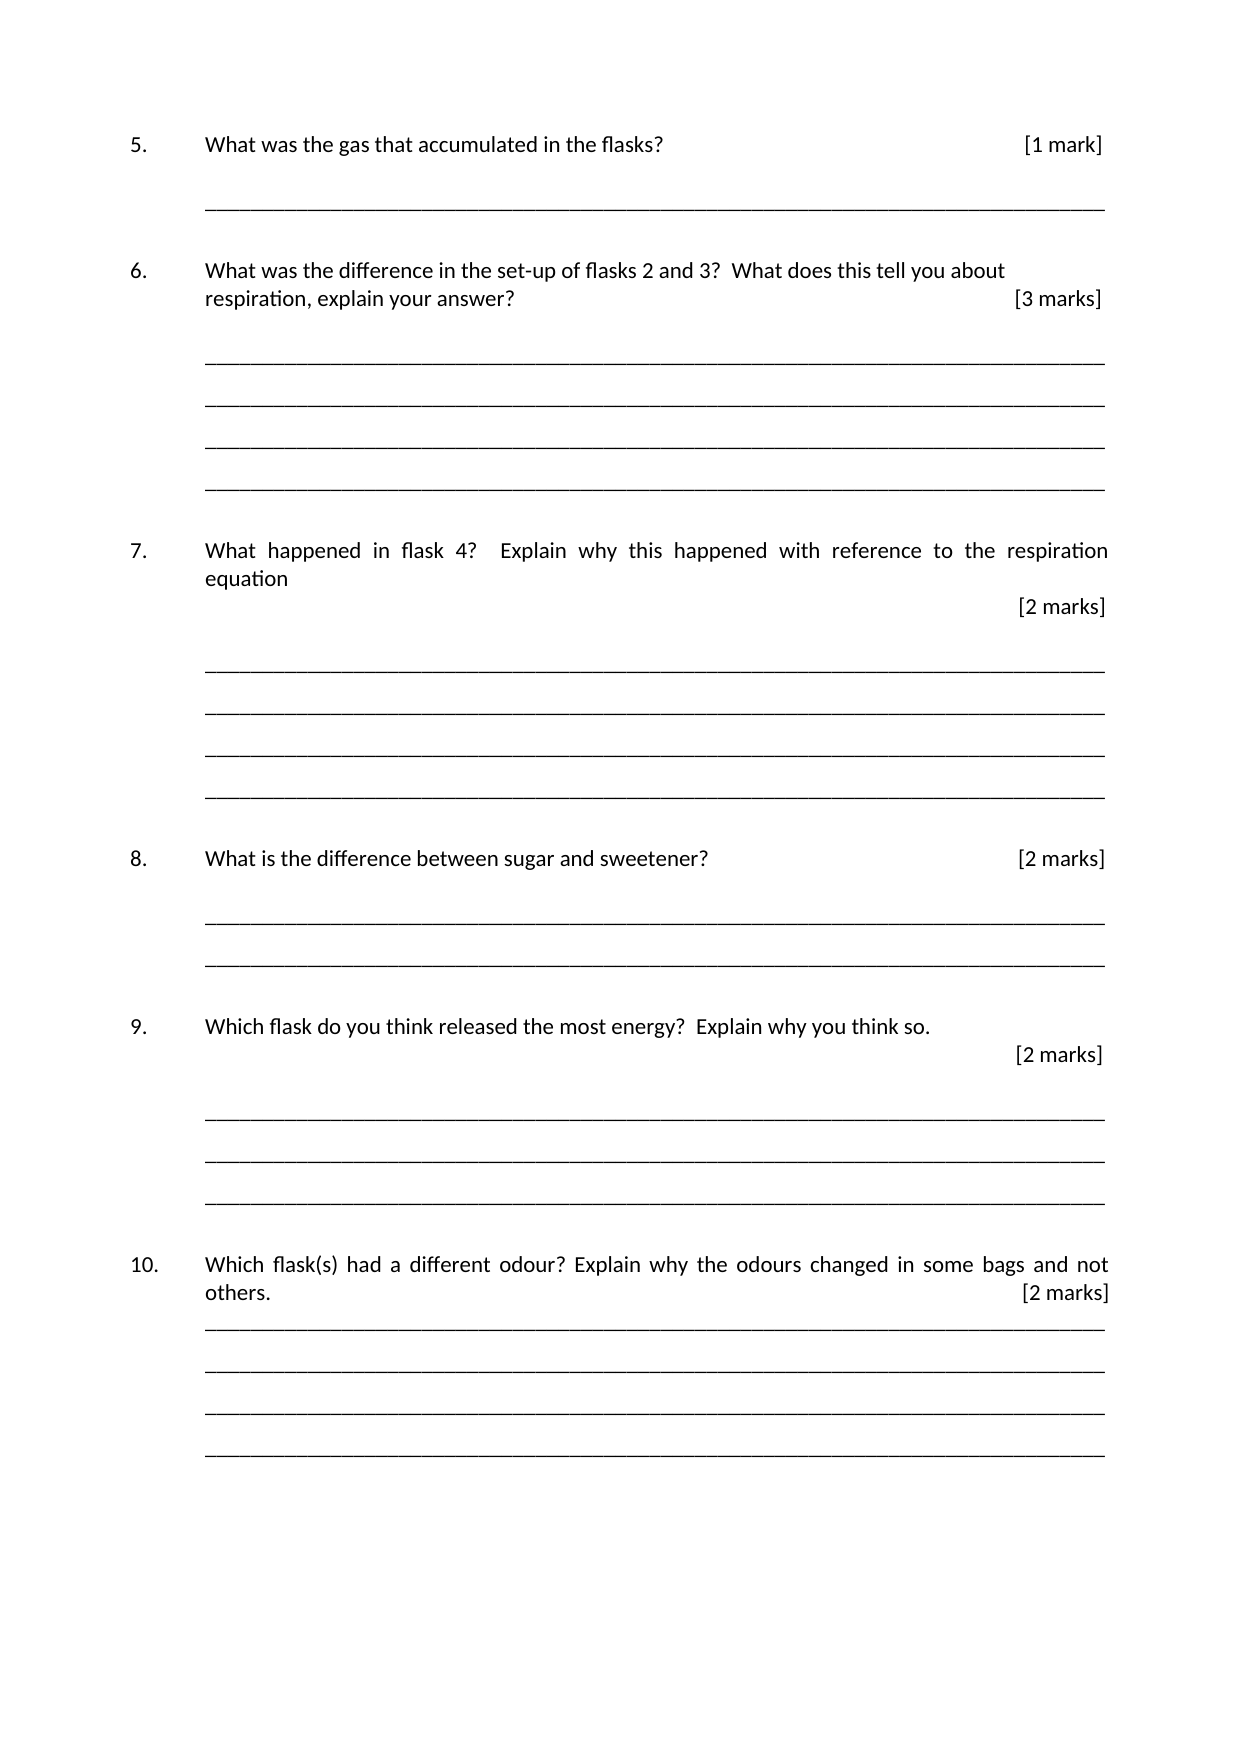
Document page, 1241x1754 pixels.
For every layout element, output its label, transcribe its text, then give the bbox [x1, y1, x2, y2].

text [2 marks] [655, 592, 1110, 620]
text 8. What is the difference between sugar and sweetener? [2 marks] [130, 844, 1110, 872]
text 6. What was the difference in the set-up of flasks 2 and 3? What does this tell you about respiration, explain your answer? [3 marks] [130, 256, 1110, 312]
text [2 marks] [130, 1040, 1110, 1068]
text 5. What was the gas that accumulated in the flasks? [1 mark] [130, 130, 1110, 158]
text _______________________________________________________________________________ [205, 186, 1110, 214]
text 9. Which flask do you think released the most energy? Explain why you think so. [130, 1012, 1110, 1040]
text _______________________________________________________________________________ [205, 1180, 1110, 1208]
text 10. Which flask(s) had a different odour? Explain why the odours changed in some bags and not others. [2 marks] [130, 1250, 1110, 1306]
text 7. What happened in flask 4? Explain why this happened with reference to the respiration equation [130, 536, 1110, 592]
